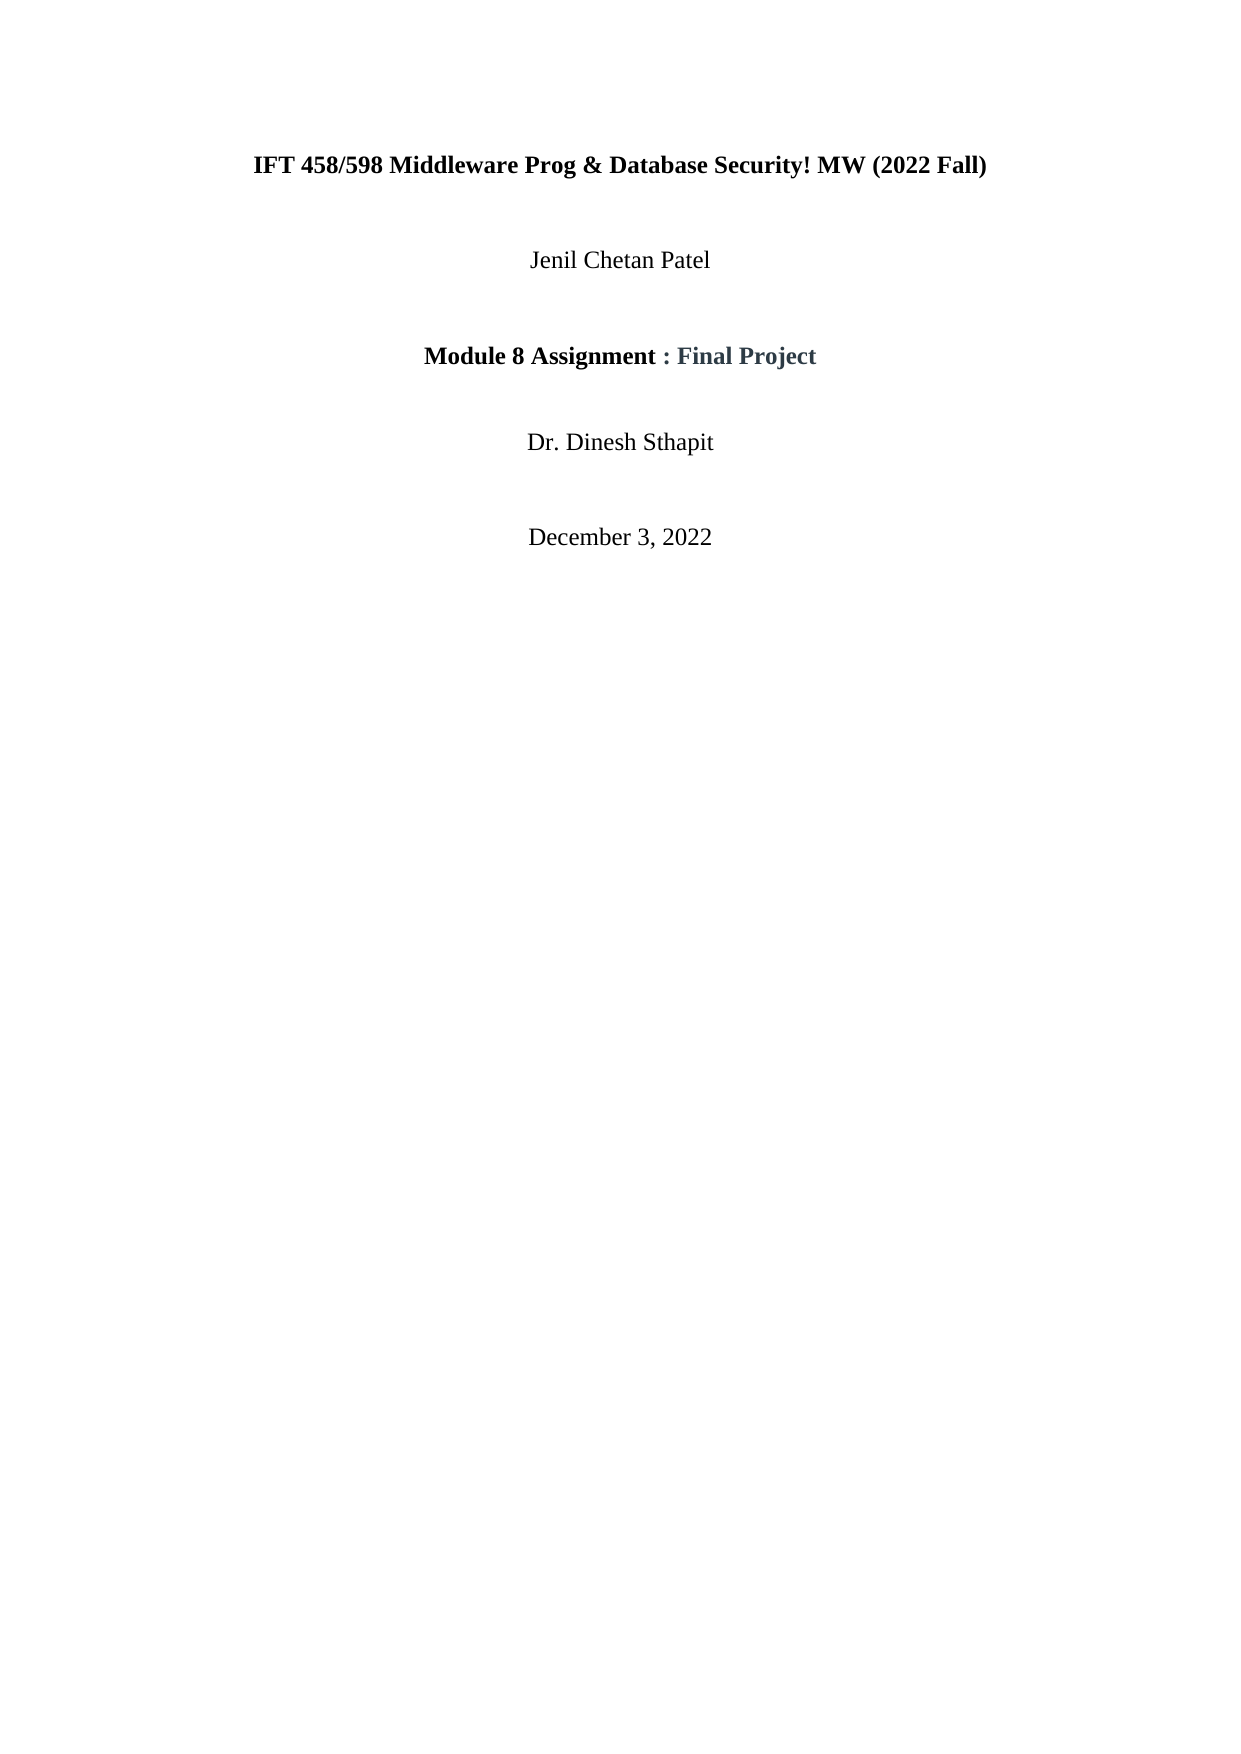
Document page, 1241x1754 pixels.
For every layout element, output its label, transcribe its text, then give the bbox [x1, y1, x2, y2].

text Jenil Chetan Patel [150, 245, 1090, 274]
subtitle Module 8 Assignment : Final Project [150, 341, 1090, 369]
text IFT 458/598 Middleware Prog & Database Security! MW (2022 Fall) [150, 150, 1090, 179]
text December 3, 2022 [150, 522, 1090, 551]
text Dr. Dinesh Sthapit [150, 427, 1090, 455]
